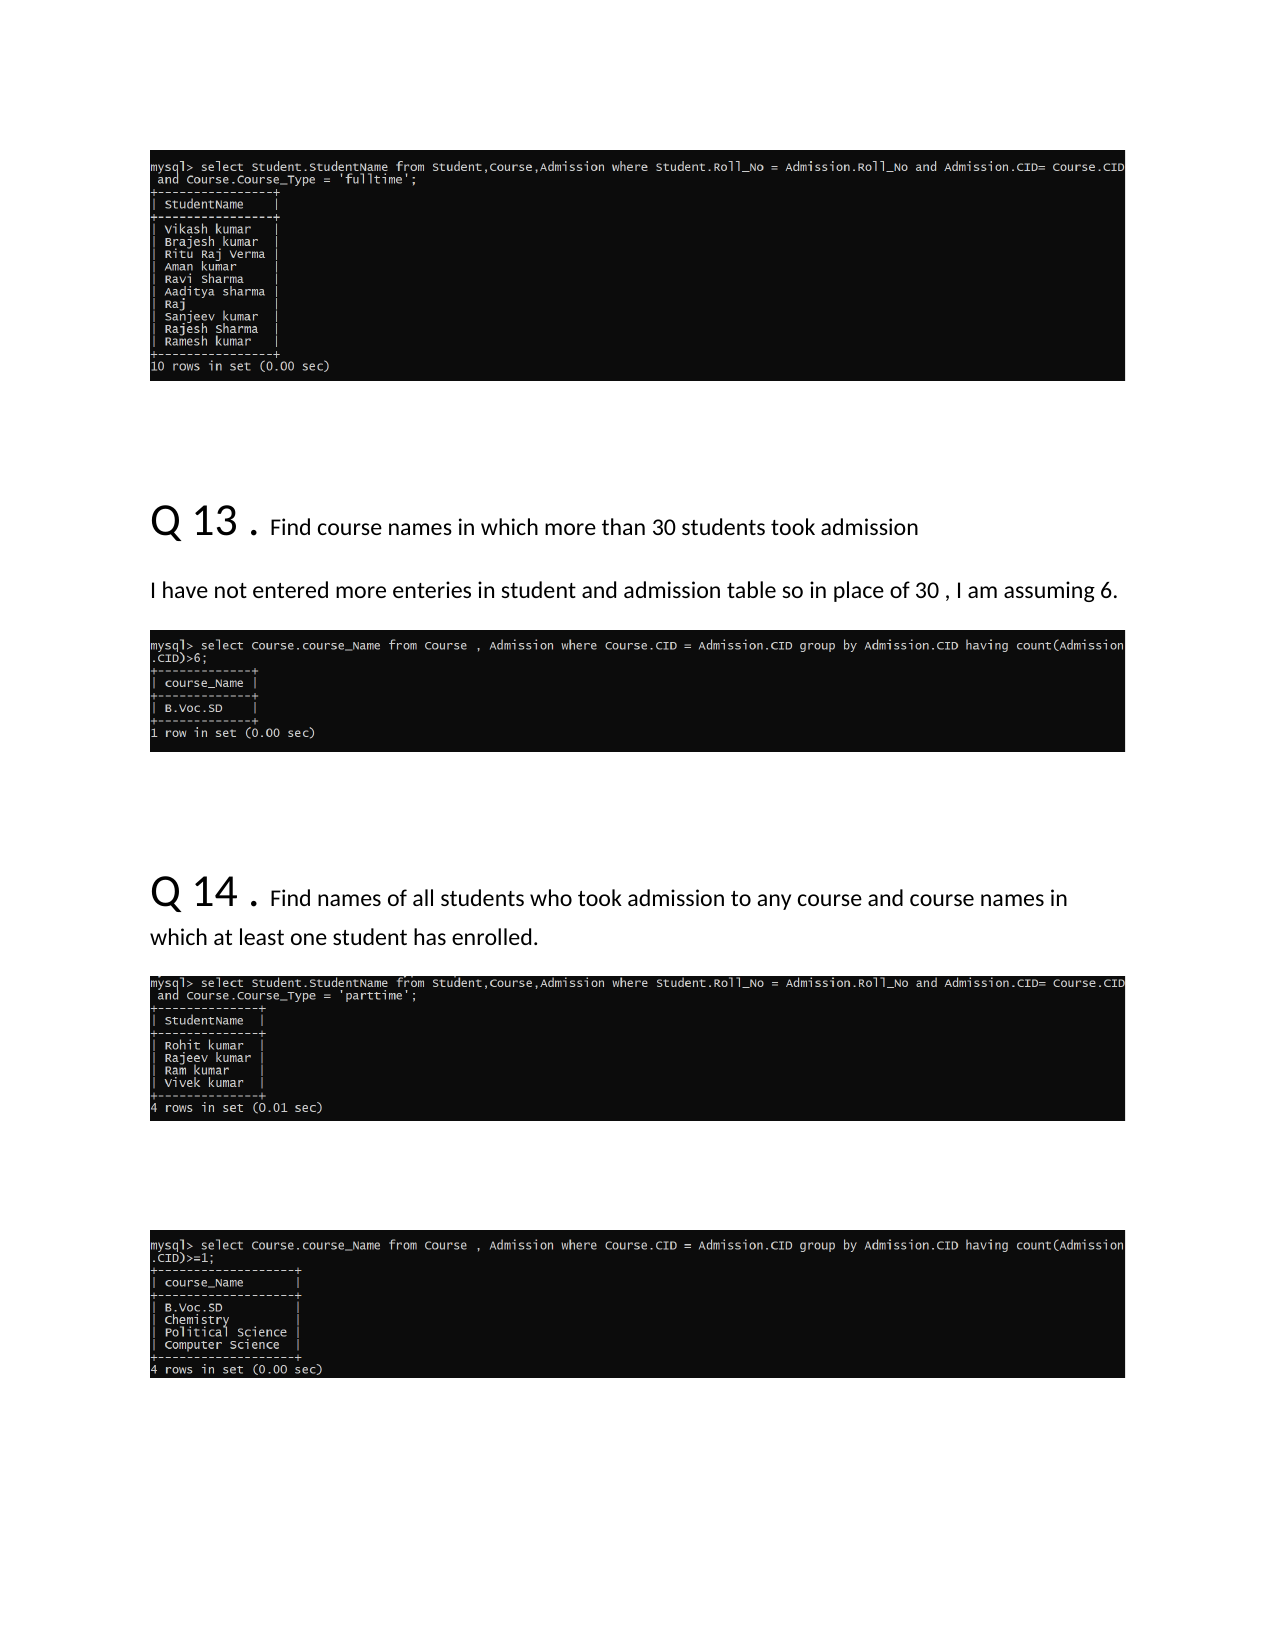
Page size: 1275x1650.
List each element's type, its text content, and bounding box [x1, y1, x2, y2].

text I have not entered more enteries in student and admission table so in place of 30 , I am assuming 6. [150, 576, 1125, 605]
picture [150, 630, 1125, 752]
picture [150, 150, 1125, 381]
text Q 13 . Find course names in which more than 30 students took admission [150, 490, 1125, 546]
picture [150, 1230, 1125, 1378]
picture [150, 976, 1125, 1121]
text Q 14 . Find names of all students who took admission to any course and course names in which at least one student has enrolled. [150, 862, 1125, 951]
